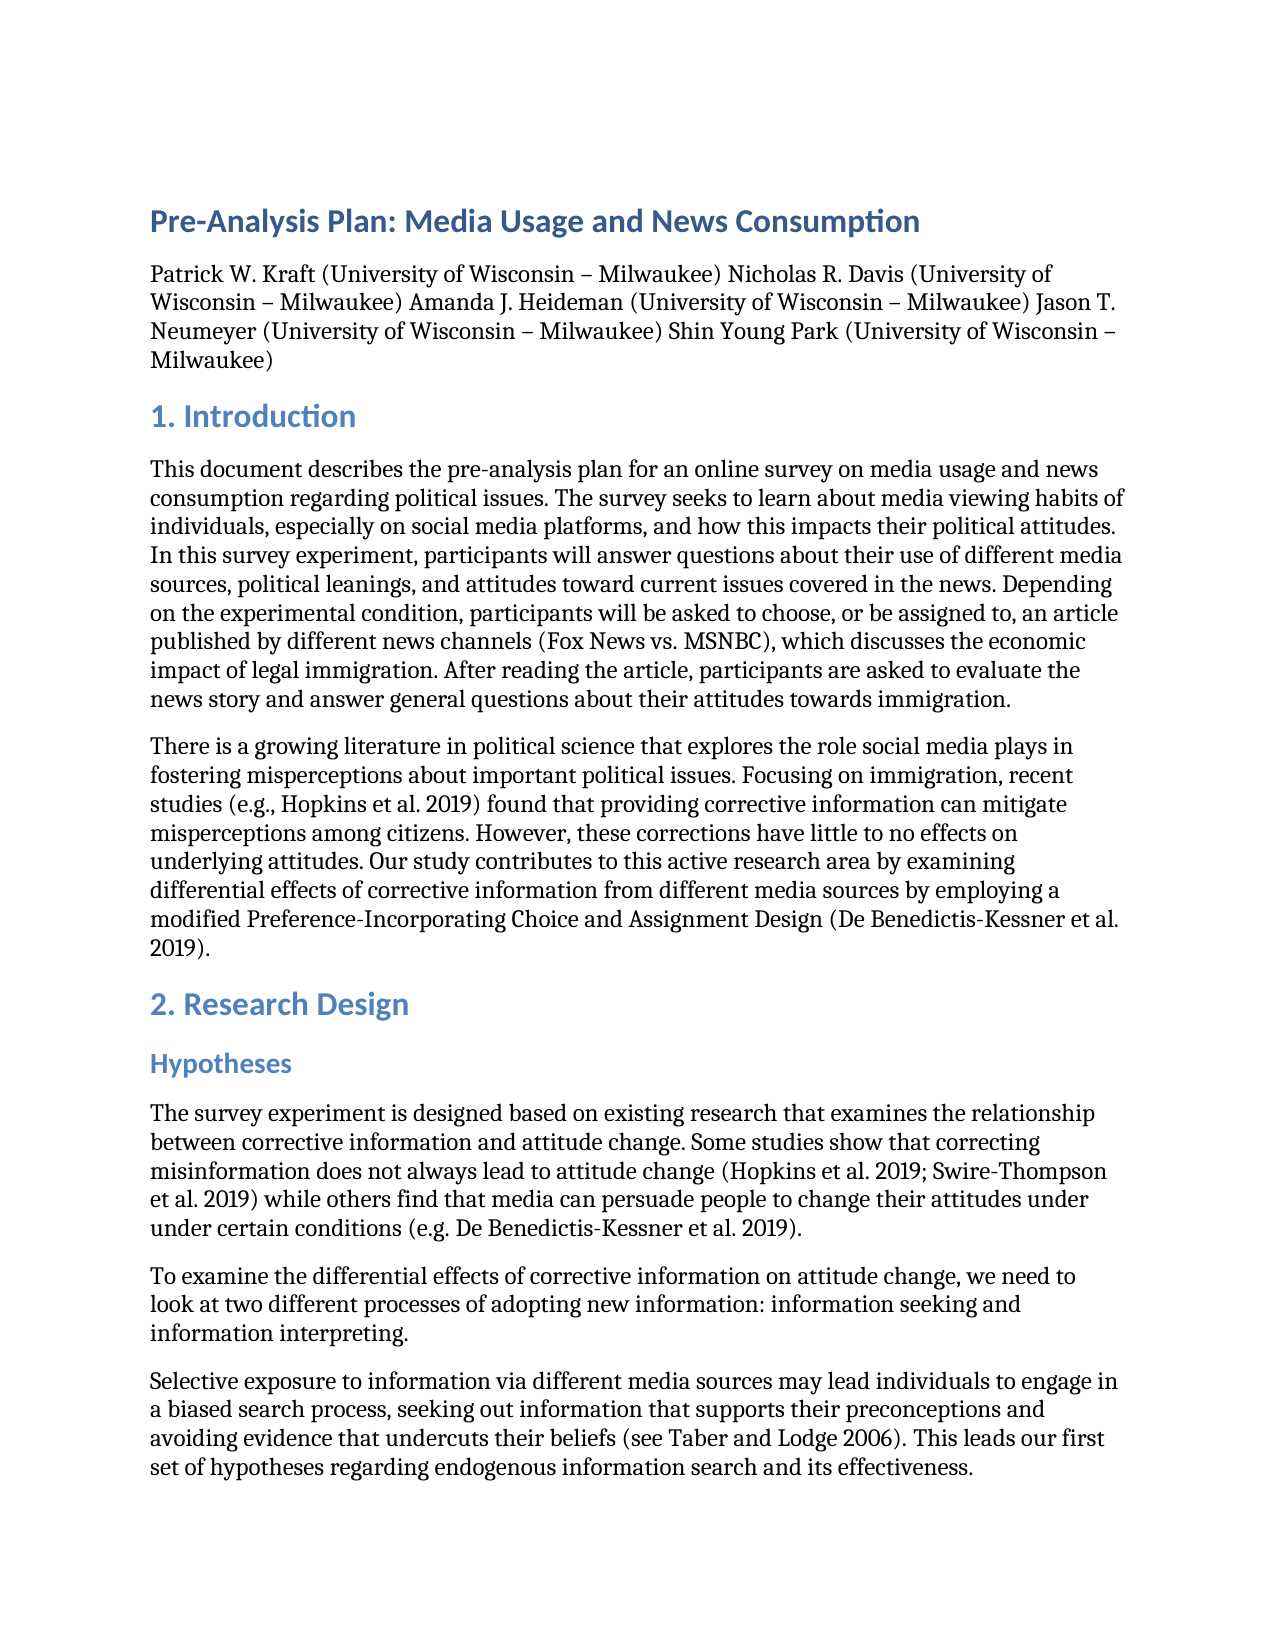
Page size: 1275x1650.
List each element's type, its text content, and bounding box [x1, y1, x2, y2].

text To examine the differential effects of corrective information on attitude change, we need to look at two different processes of adopting new information: information seeking and information interpreting. [150, 1262, 1125, 1348]
subtitle 2. Research Design [150, 983, 1125, 1024]
subtitle Hypotheses [150, 1045, 1125, 1080]
subtitle 1. Introduction [150, 395, 1125, 436]
text This document describes the pre-analysis plan for an online survey on media usage and news consumption regarding political issues. The survey seeks to learn about media viewing habits of individuals, especially on social media platforms, and how this impacts their political attitudes. In this survey experiment, participants will answer questions about their use of different media sources, political leanings, and attitudes toward current issues covered in the news. Depending on the experimental condition, participants will be asked to choose, or be assigned to, an article published by different news channels (Fox News vs. MSNBC), which discusses the economic impact of legal immigration. After reading the article, participants are asked to evaluate the news story and answer general questions about their attitudes towards immigration. [150, 455, 1125, 713]
text Selective exposure to information via different media sources may lead individuals to engage in a biased search process, seeking out information that supports their preconceptions and avoiding evidence that undercuts their beliefs (see Taber and Lodge 2006). This leads our first set of hypotheses regarding endogenous information search and its effectiveness. [150, 1367, 1125, 1482]
text The survey experiment is designed based on existing research that examines the relationship between corrective information and attitude change. Some studies show that correcting misinformation does not always lead to attitude change (Hopkins et al. 2019; Swire-Thompson et al. 2019) while others find that media can persuade people to change their attitudes under under certain conditions (e.g. De Benedictis-Kessner et al. 2019). [150, 1099, 1125, 1243]
text There is a growing literature in political science that explores the role social media plays in fostering misperceptions about important political issues. Focusing on immigration, recent studies (e.g., Hopkins et al. 2019) found that providing corrective information can mitigate misperceptions among citizens. However, these corrections have little to no effects on underlying attitudes. Our study contributes to this active research area by examining differential effects of corrective information from different media sources by employing a modified Preference-Incorporating Choice and Assignment Design (De Benedictis-Kessner et al. 2019). [150, 732, 1125, 962]
subtitle Pre-Analysis Plan: Media Usage and News Consumption [150, 200, 1125, 241]
text Patrick W. Kraft (University of Wisconsin – Milwaukee) Nicholas R. Davis (University of Wisconsin – Milwaukee) Amanda J. Heideman (University of Wisconsin – Milwaukee) Jason T. Neumeyer (University of Wisconsin – Milwaukee) Shin Young Park (University of Wisconsin – Milwaukee) [150, 259, 1125, 374]
